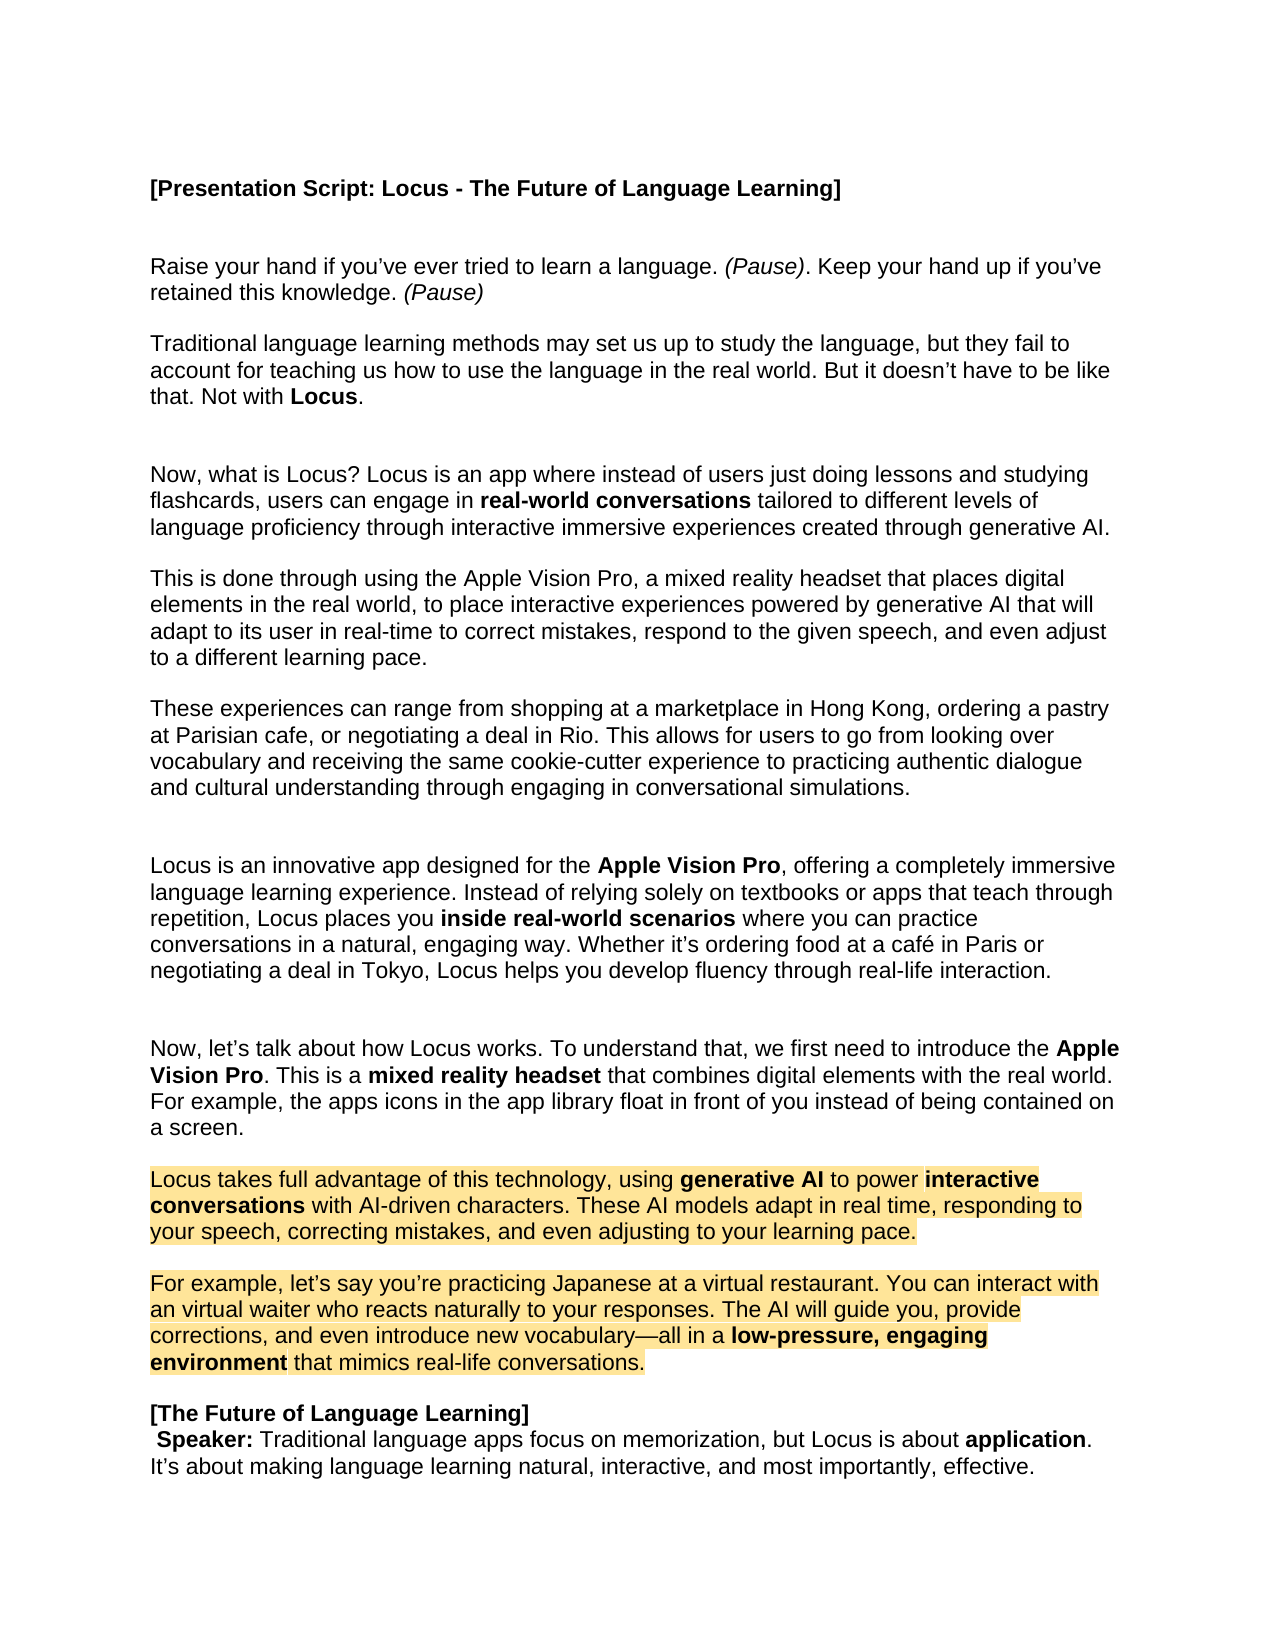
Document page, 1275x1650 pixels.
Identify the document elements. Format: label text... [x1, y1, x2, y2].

text This is done through using the Apple Vision Pro, a mixed reality headset that places digital elements in the real world, to place interactive experiences powered by generative AI that will adapt to its user in real-time to correct mistakes, respond to the given speech, and even adjust to a different learning pace. [150, 565, 1125, 670]
text [The Future of Language Learning] Speaker: Traditional language apps focus on memorization, but Locus is about application. It’s about making language learning natural, interactive, and most importantly, effective. [150, 1400, 1125, 1479]
text Now, what is Locus? Locus is an app where instead of users just doing lessons and studying flashcards, users can engage in real-world conversations tailored to different levels of language proficiency through interactive immersive experiences created through generative AI. [150, 434, 1125, 540]
text [Presentation Script: Locus - The Future of Language Learning] [150, 175, 1125, 201]
text Raise your hand if you’ve ever tried to learn a language. (Pause). Keep your hand up if you’ve retained this knowledge. (Pause) [150, 226, 1125, 305]
text Locus takes full advantage of this technology, using generative AI to power interactive conversations with AI-driven characters. These AI models adapt in real time, responding to your speech, correcting mistakes, and even adjusting to your learning pace. [917, 1166, 1125, 1245]
text Now, let’s talk about how Locus works. To understand that, we first need to introduce the Apple Vision Pro. This is a mixed reality headset that combines digital elements with the real world. For example, the apps icons in the app library float in front of you instead of being contained on a screen. [150, 1009, 1125, 1141]
text Locus is an innovative app designed for the Apple Vision Pro, offering a completely immersive language learning experience. Instead of relying solely on textbooks or apps that teach through repetition, Locus places you inside real-world scenarios where you can practice conversations in a natural, engaging way. Whether it’s ordering food at a café in Paris or negotiating a deal in Tokyo, Locus helps you develop fluency through real-life interaction. [150, 826, 1125, 984]
text These experiences can range from shopping at a marketplace in Hong Kong, ordering a pastry at Parisian cafe, or negotiating a deal in Rio. This allows for users to go from looking over vocabulary and receiving the same cookie-cutter experience to practicing authentic dialogue and cultural understanding through engaging in conversational simulations. [150, 695, 1125, 801]
text For example, let’s say you’re practicing Japanese at a virtual restaurant. You can interact with an virtual waiter who reacts naturally to your responses. The AI will guide you, provide corrections, and even introduce new vocabulary—all in a low-pressure, engaging environment that mimics real-life conversations. [150, 1270, 1125, 1375]
text Traditional language learning methods may set us up to study the language, but they fail to account for teaching us how to use the language in the real world. But it doesn’t have to be like that. Not with Locus. [150, 330, 1125, 409]
